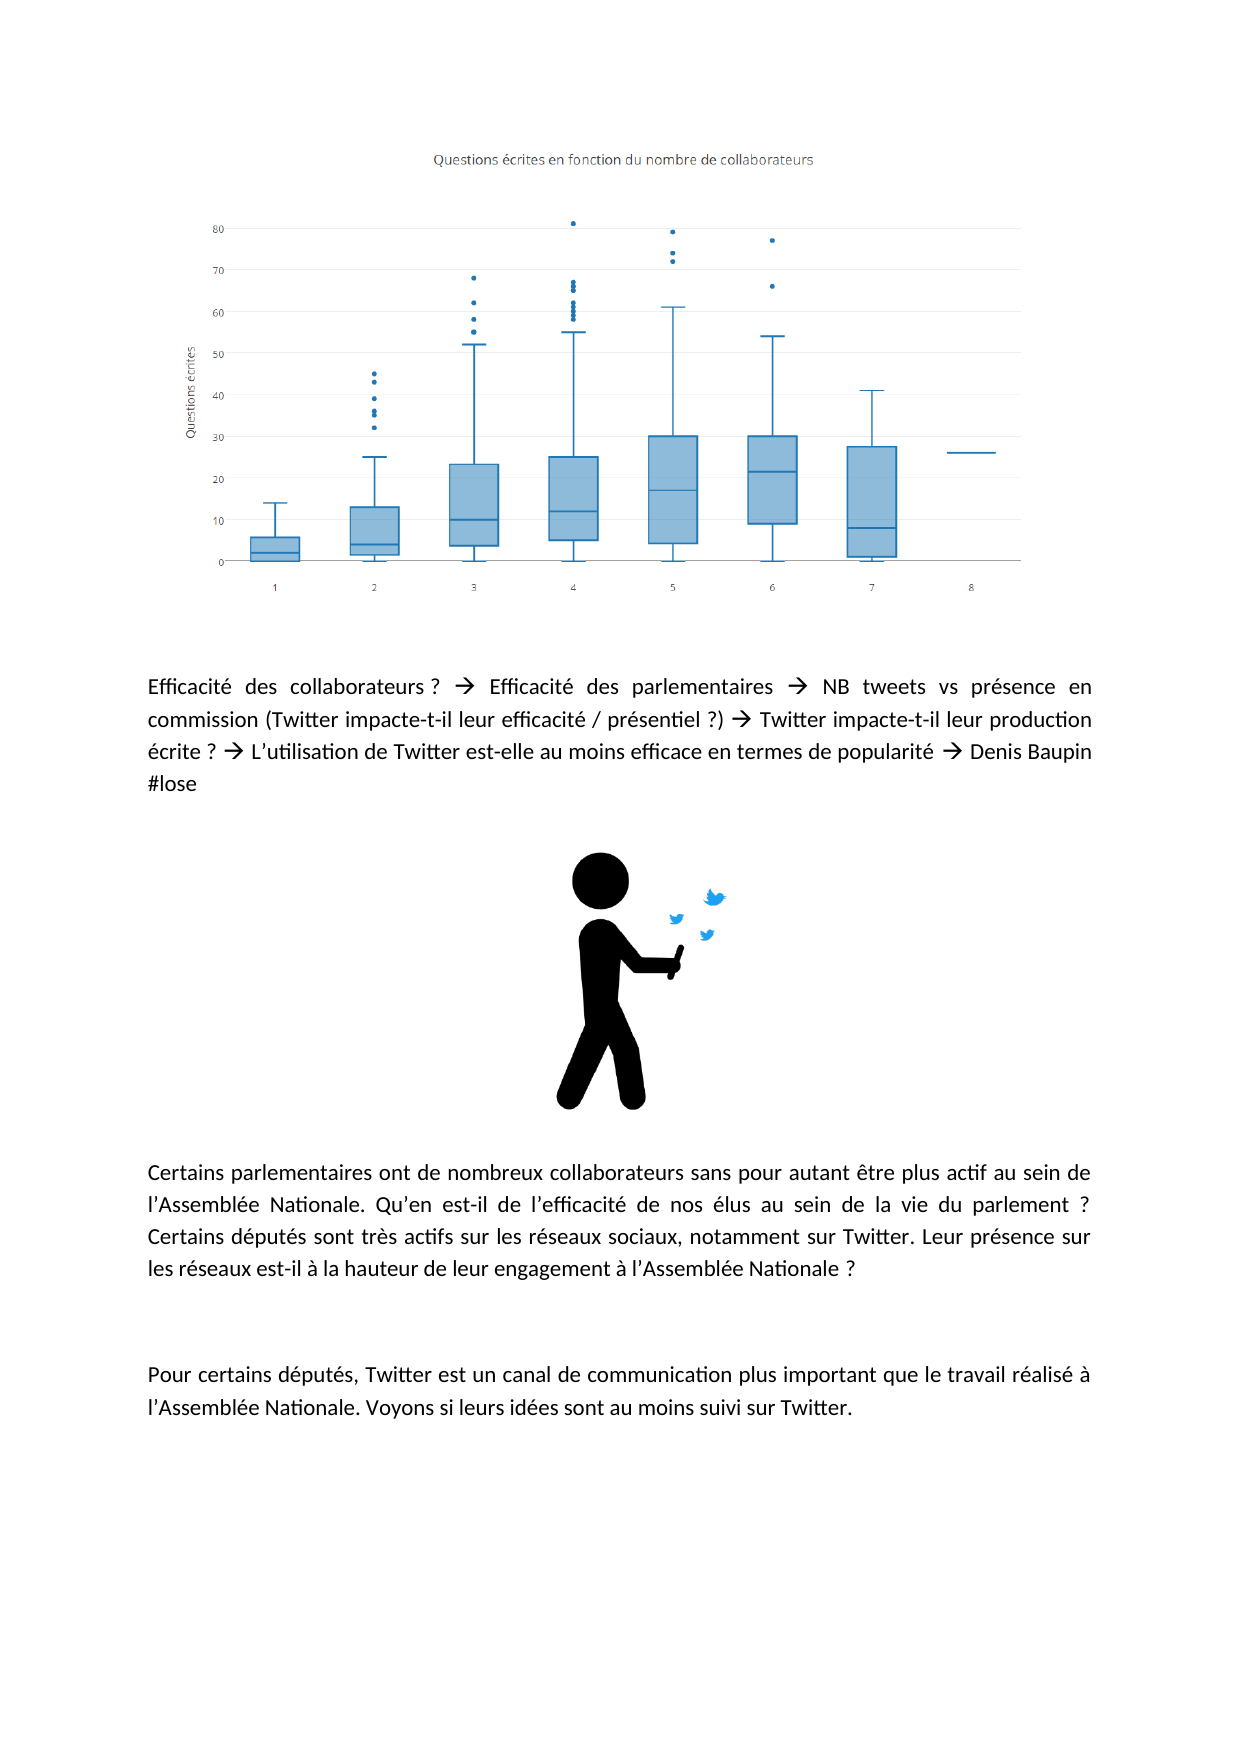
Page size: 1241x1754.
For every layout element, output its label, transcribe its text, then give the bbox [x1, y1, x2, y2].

picture [147, 147, 1093, 595]
text Certains parlementaires ont de nombreux collaborateurs sans pour autant être plus actif au sein de l’Assemblée Nationale. Qu’en est-il de l’efficacité de nos élus au sein de la vie du parlement ? Certains députés sont très actifs sur les réseaux sociaux, notamment sur Twitter. Leur présence sur les réseaux est-il à la hauteur de leur engagement à l’Assemblée Nationale ? [148, 1158, 1093, 1283]
text Pour certains députés, Twitter est un canal de communication plus important que le travail réalisé à l’Assemblée Nationale. Voyons si leurs idées sont au moins suivi sur Twitter. [148, 1361, 1093, 1421]
text Efficacité des collaborateurs ? Efficacité des parlementaires NB tweets vs présence en commission (Twitter impacte-t-il leur efficacité / présentiel ?) Twitter impacte-t-il leur production écrite ? L’utilisation de Twitter est-elle au moins efficace en termes de popularité Denis Baupin #lose [148, 672, 1093, 797]
picture [464, 822, 776, 1133]
